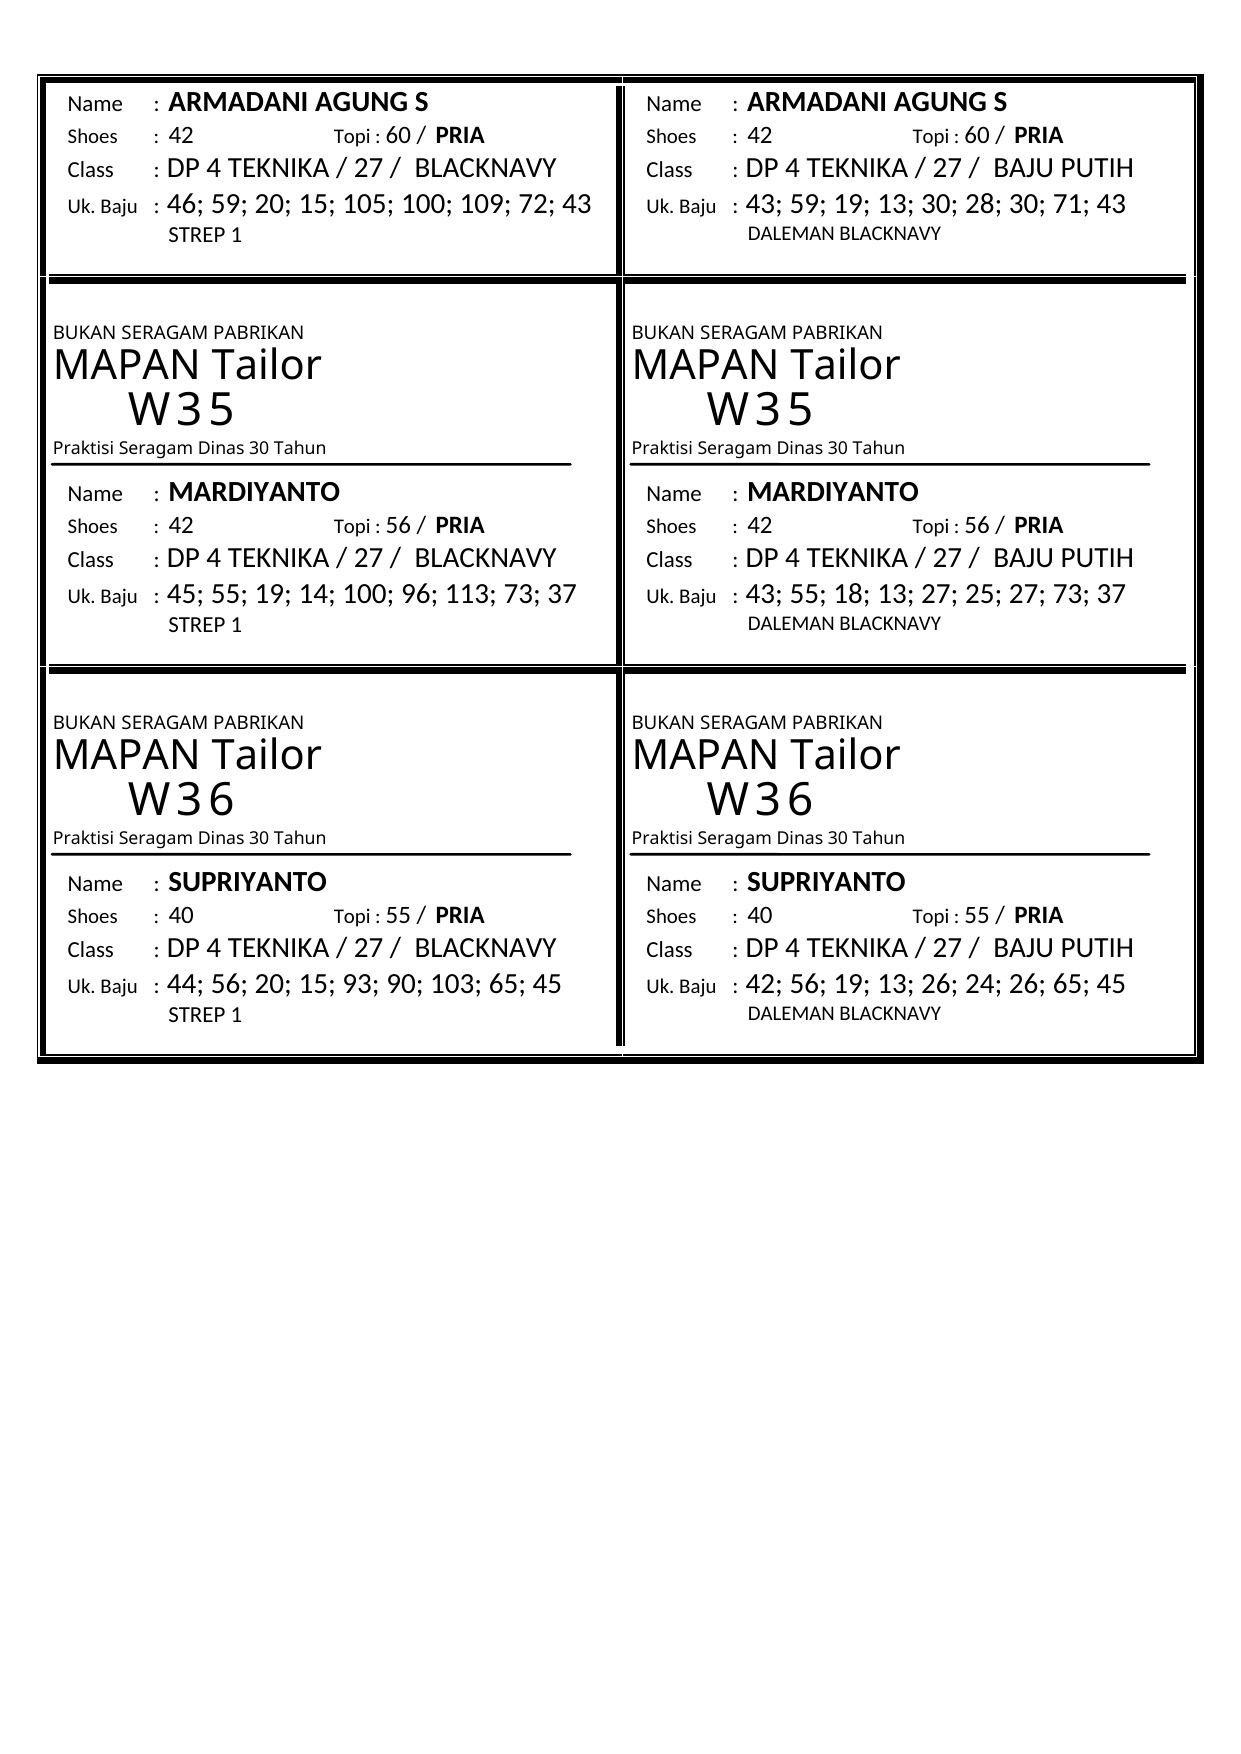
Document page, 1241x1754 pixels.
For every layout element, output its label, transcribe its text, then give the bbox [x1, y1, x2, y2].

table_cell BUKAN SERAGAM PABRIKAN MAPAN Tailor W35 Praktisi Seragam Dinas 30 Tahun Name : MARDIYANTO Shoes : 42 Topi : 56 / PRIA Class : DP 4 TEKNIKA / 27 / BAJU PUTIH Uk. Baju : 43; 55; 18; 13; 27; 25; 27; 73; 37 DALEMAN BLACKNAVY [620, 274, 1197, 664]
table_cell BUKAN SERAGAM PABRIKAN MAPAN Tailor W36 Praktisi Seragam Dinas 30 Tahun Name : SUPRIYANTO Shoes : 40 Topi : 55 / PRIA Class : DP 4 TEKNIKA / 27 / BAJU PUTIH Uk. Baju : 42; 56; 19; 13; 26; 24; 26; 65; 45 DALEMAN BLACKNAVY [620, 664, 1197, 1054]
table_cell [620, 76, 1197, 274]
table_cell BUKAN SERAGAM PABRIKAN MAPAN Tailor W35 Praktisi Seragam Dinas 30 Tahun Name : MARDIYANTO Shoes : 42 Topi : 56 / PRIA Class : DP 4 TEKNIKA / 27 / BLACKNAVY Uk. Baju : 45; 55; 19; 14; 100; 96; 113; 73; 37 STREP 1 [41, 274, 620, 664]
table_cell BUKAN SERAGAM PABRIKAN MAPAN Tailor W36 Praktisi Seragam Dinas 30 Tahun Name : SUPRIYANTO Shoes : 40 Topi : 55 / PRIA Class : DP 4 TEKNIKA / 27 / BLACKNAVY Uk. Baju : 44; 56; 20; 15; 93; 90; 103; 65; 45 STREP 1 [41, 664, 620, 1054]
